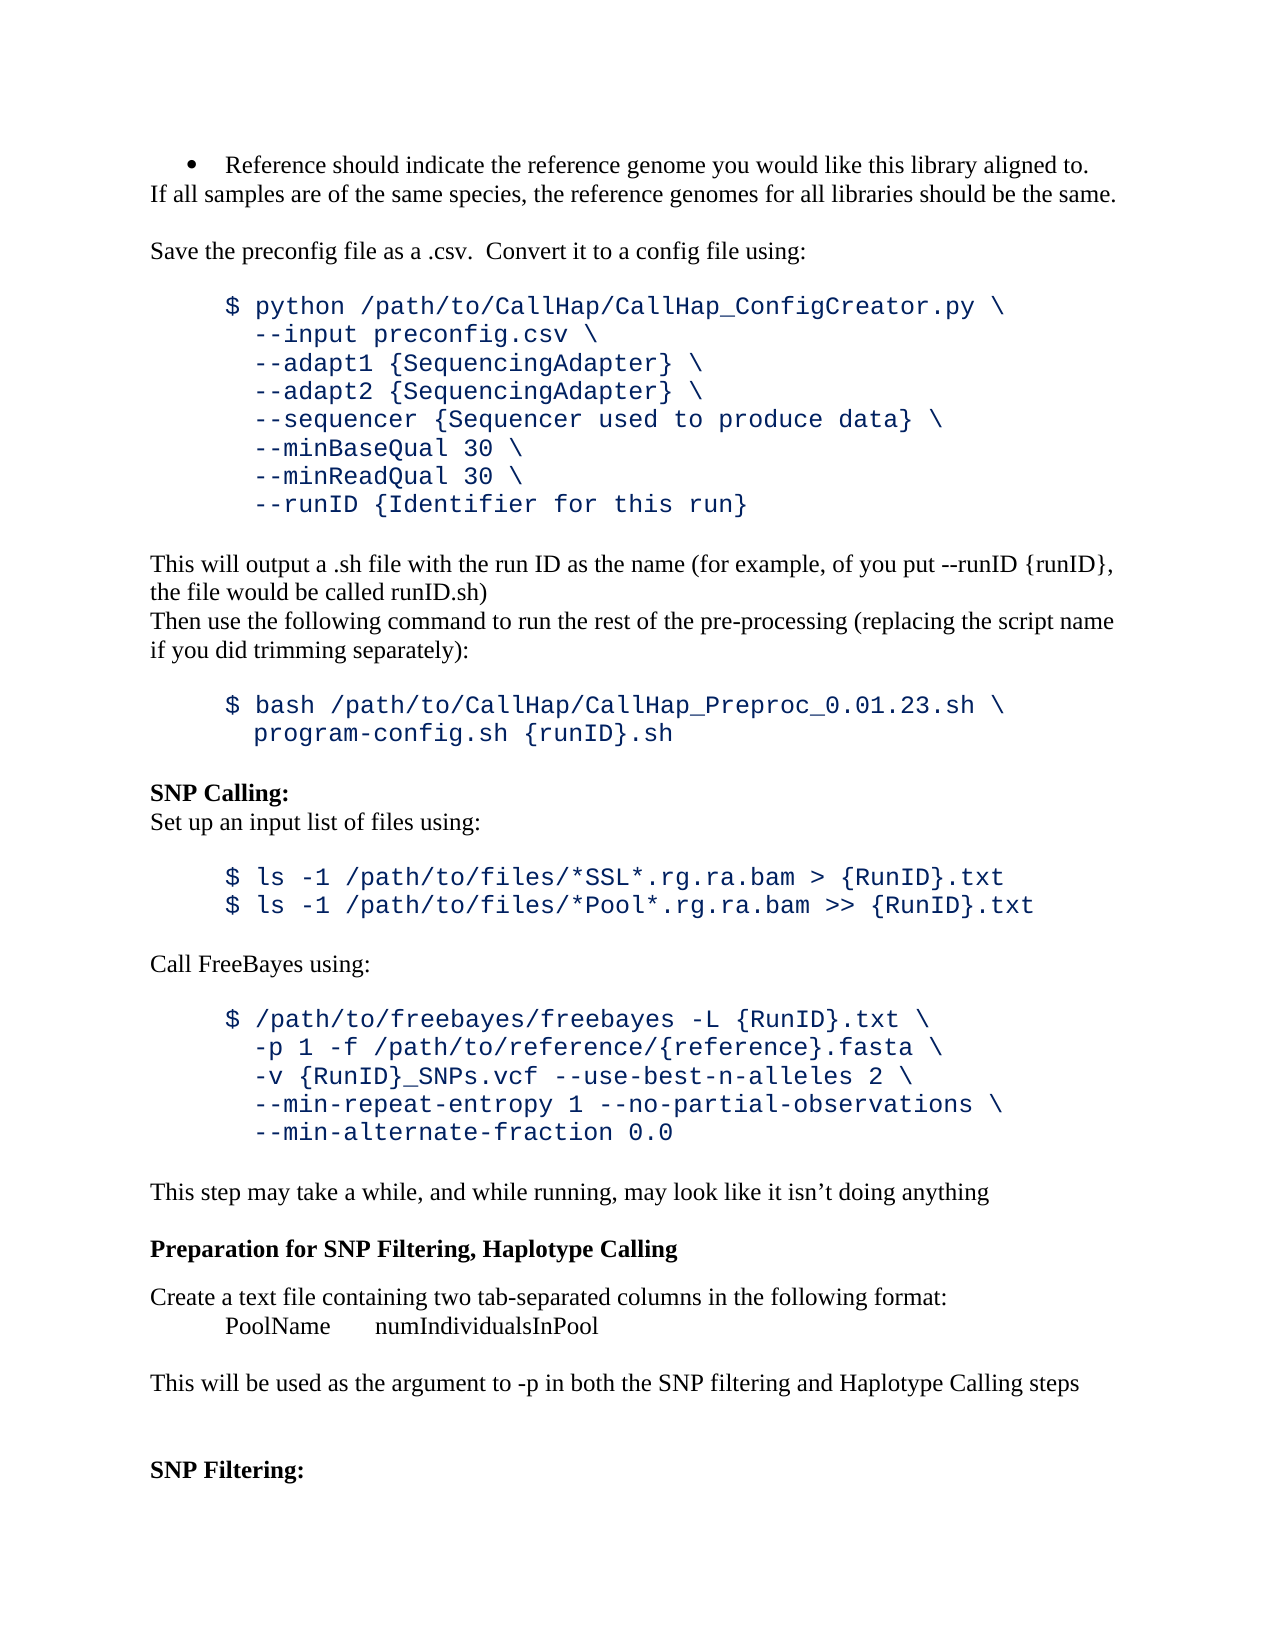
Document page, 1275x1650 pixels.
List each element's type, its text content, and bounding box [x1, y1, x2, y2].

text --adapt1 {SequencingAdapter} \ [253, 350, 1125, 379]
text --input preconfig.csv \ [253, 322, 1125, 350]
text --minBaseQual 30 \ [253, 435, 1125, 464]
text This step may take a while, and while running, may look like it isn’t doing anything [150, 1177, 1125, 1206]
text $ python /path/to/CallHap/CallHap_ConfigCreator.py \ [225, 294, 1125, 322]
list Reference should indicate the reference genome you would like this library aligned to. [187, 150, 1125, 179]
text Call FreeBayes using: [150, 949, 1125, 978]
text SNP Filtering: [150, 1455, 1125, 1483]
text -p 1 -f /path/to/reference/{reference}.fasta \ [253, 1035, 1125, 1063]
text Set up an input list of files using: [150, 807, 1125, 835]
text program-config.sh {runID}.sh [253, 721, 1125, 749]
text --minReadQual 30 \ [253, 464, 1125, 492]
text If all samples are of the same species, the reference genomes for all libraries should be the same. [150, 179, 1125, 207]
text -v {RunID}_SNPs.vcf --use-best-n-alleles 2 \ [253, 1063, 1125, 1092]
text --runID {Identifier for this run} [253, 492, 1125, 520]
text Then use the following command to run the rest of the pre-processing (replacing the script name if you did trimming separately): [150, 606, 1125, 664]
text $ bash /path/to/CallHap/CallHap_Preproc_0.01.23.sh \ [225, 692, 1125, 721]
text --min-repeat-entropy 1 --no-partial-observations \ --min-alternate-fraction 0.0 [253, 1092, 1125, 1148]
text --adapt2 {SequencingAdapter} \ [253, 379, 1125, 407]
text This will be used as the argument to -p in both the SNP filtering and Haplotype Calling steps [150, 1368, 1125, 1397]
text This will output a .sh file with the run ID as the name (for example, of you put --runID {runID}, the file would be called runID.sh) [150, 549, 1125, 606]
text $ /path/to/freebayes/freebayes -L {RunID}.txt \ [225, 1007, 1125, 1035]
text PoolName numIndividualsInPool [225, 1311, 1125, 1340]
text Create a text file containing two tab-separated columns in the following format: [150, 1282, 1125, 1311]
text SNP Calling: [150, 778, 1125, 807]
text Save the preconfig file as a .csv. Convert it to a config file using: [150, 236, 1125, 265]
text $ ls -1 /path/to/files/*SSL*.rg.ra.bam > {RunID}.txt [225, 864, 1125, 892]
text $ ls -1 /path/to/files/*Pool*.rg.ra.bam >> {RunID}.txt [225, 892, 1125, 921]
text Preparation for SNP Filtering, Haplotype Calling [150, 1234, 1125, 1263]
text --sequencer {Sequencer used to produce data} \ [253, 407, 1125, 435]
